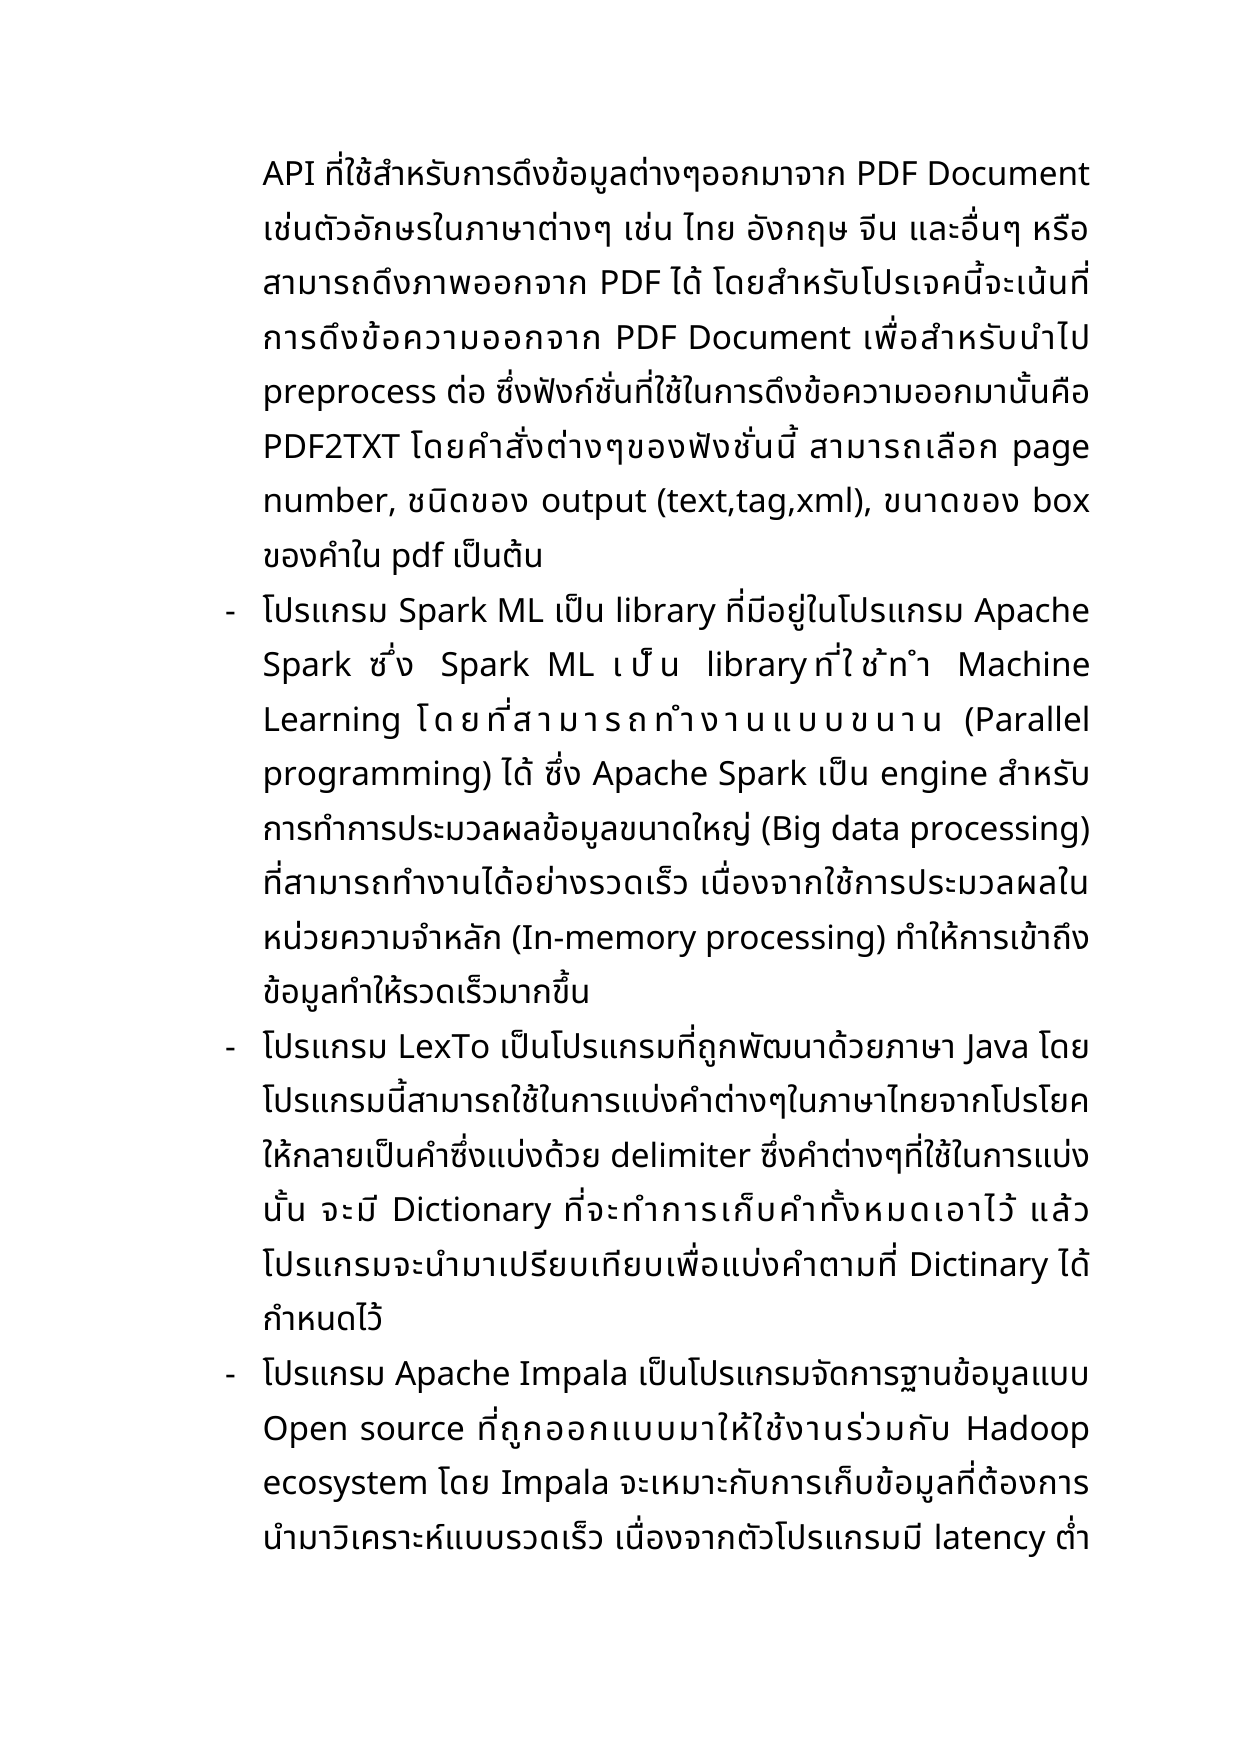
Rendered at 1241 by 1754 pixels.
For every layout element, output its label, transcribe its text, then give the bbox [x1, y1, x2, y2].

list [225, 150, 1090, 582]
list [225, 1350, 1090, 1564]
list โปรแกรม Spark ML เป็น library ที่มีอยู่ในโปรแกรม Apache Spark ซึ่ง Spark ML เป็น libraryที่ใช้ทำ Machine Learning โดยที่สามารถทำงานแบบขนาน (Parallel programming) ได้ ซึ่ง Apache Spark เป็น engine สำหรับการทำการประมวลผลข้อมูลขนาดใหญ่ (Big data processing) ที่สามารถทำงานได้อย่างรวดเร็ว เนื่องจากใช้การประมวลผลในหน่วยความจำหลัก (In-memory processing) ทำให้การเข้าถึงข้อมูลทำให้รวดเร็วมากขึ้น [225, 586, 1090, 1019]
list โปรแกรม LexTo เป็นโปรแกรมที่ถูกพัฒนาด้วยภาษา Java โดยโปรแกรมนี้สามารถใช้ในการแบ่งคำต่างๆในภาษาไทยจากโปรโยคให้กลายเป็นคำซึ่งแบ่งด้วย delimiter ซึ่งคำต่างๆที่ใช้ในการแบ่งนั้น จะมี Dictionary ที่จะทำการเก็บคำทั้งหมดเอาไว้ แล้วโปรแกรมจะนำมาเปรียบเทียบเพื่อแบ่งคำตามที่ Dictinary ได้กำหนดไว้ [225, 1023, 1090, 1346]
